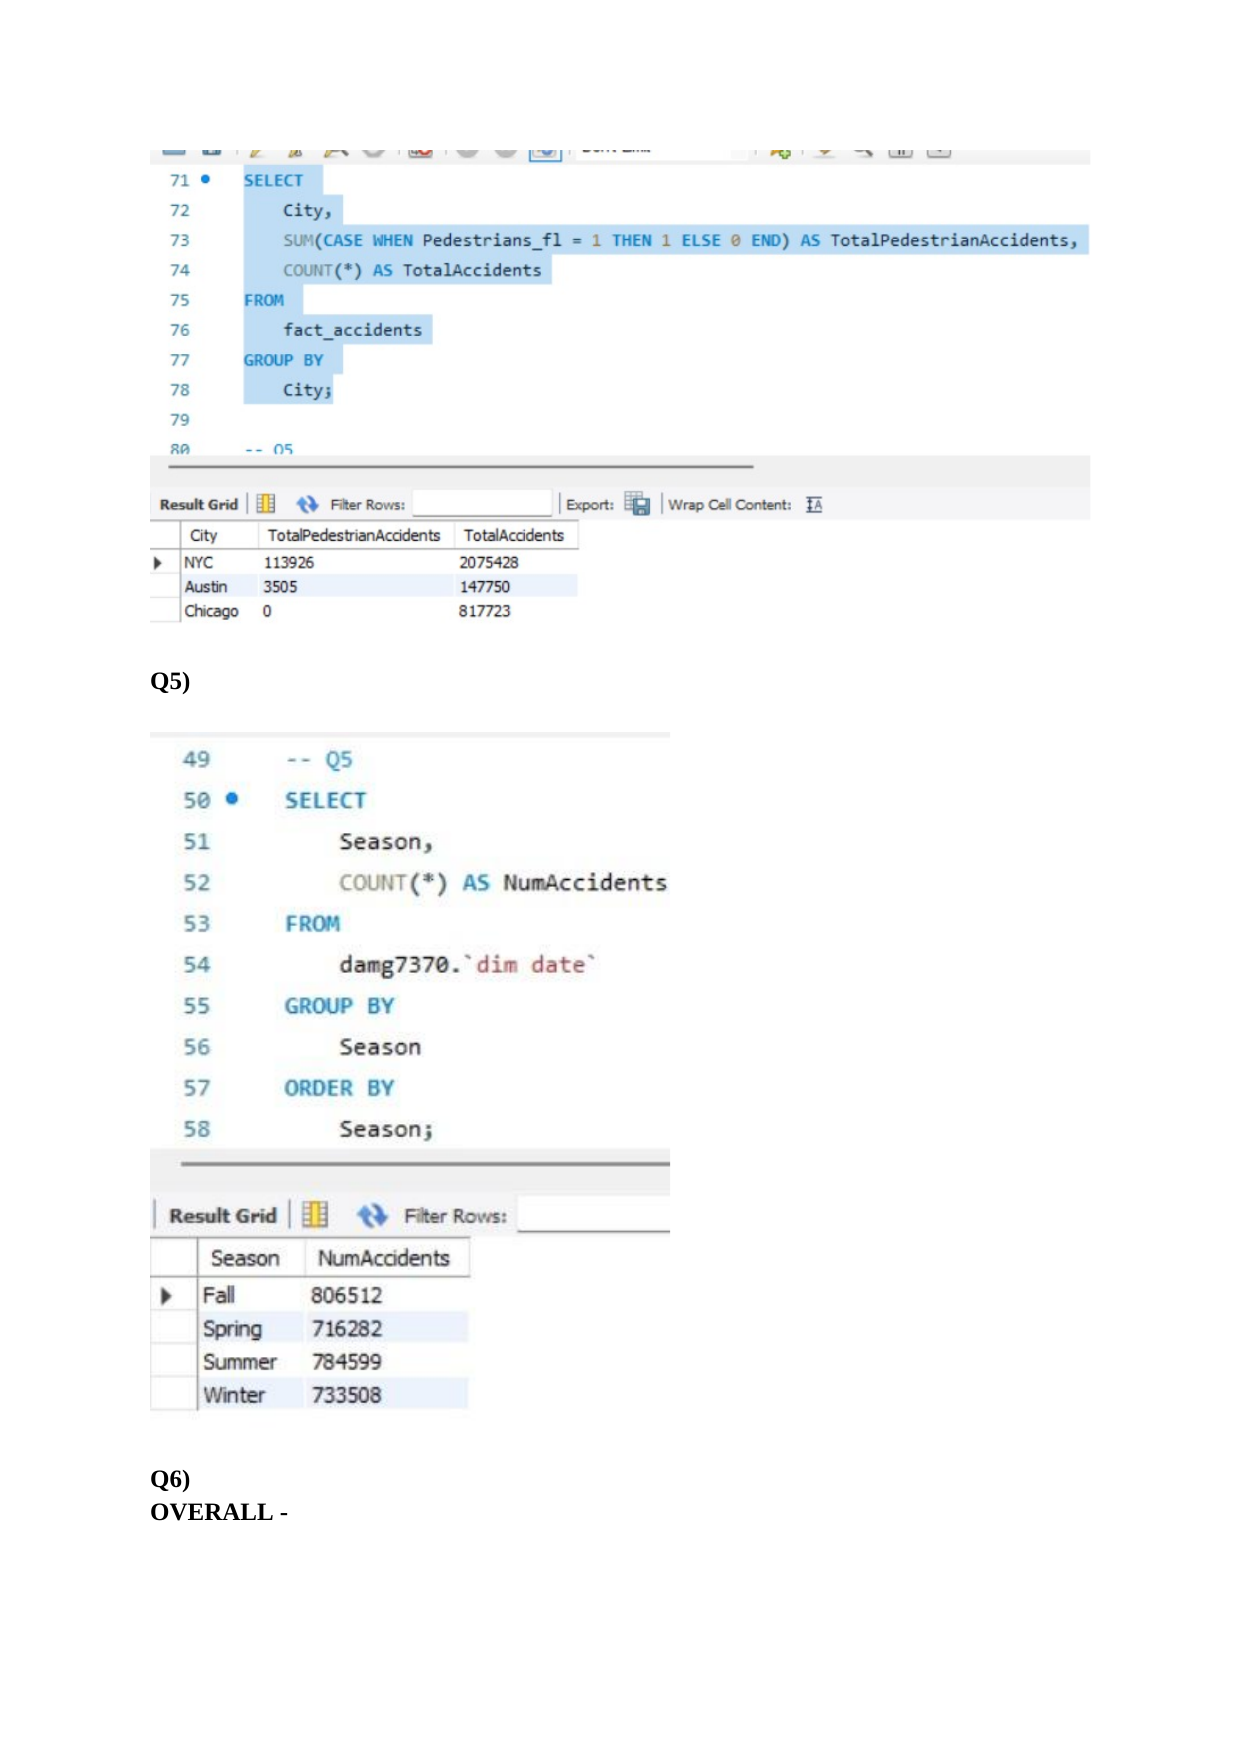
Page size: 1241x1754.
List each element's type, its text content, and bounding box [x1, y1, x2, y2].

text Q6) [150, 1464, 1090, 1493]
text OVERALL - [150, 1497, 1090, 1526]
picture [150, 732, 671, 1428]
text Q5) [150, 666, 1090, 695]
picture [150, 150, 1091, 630]
